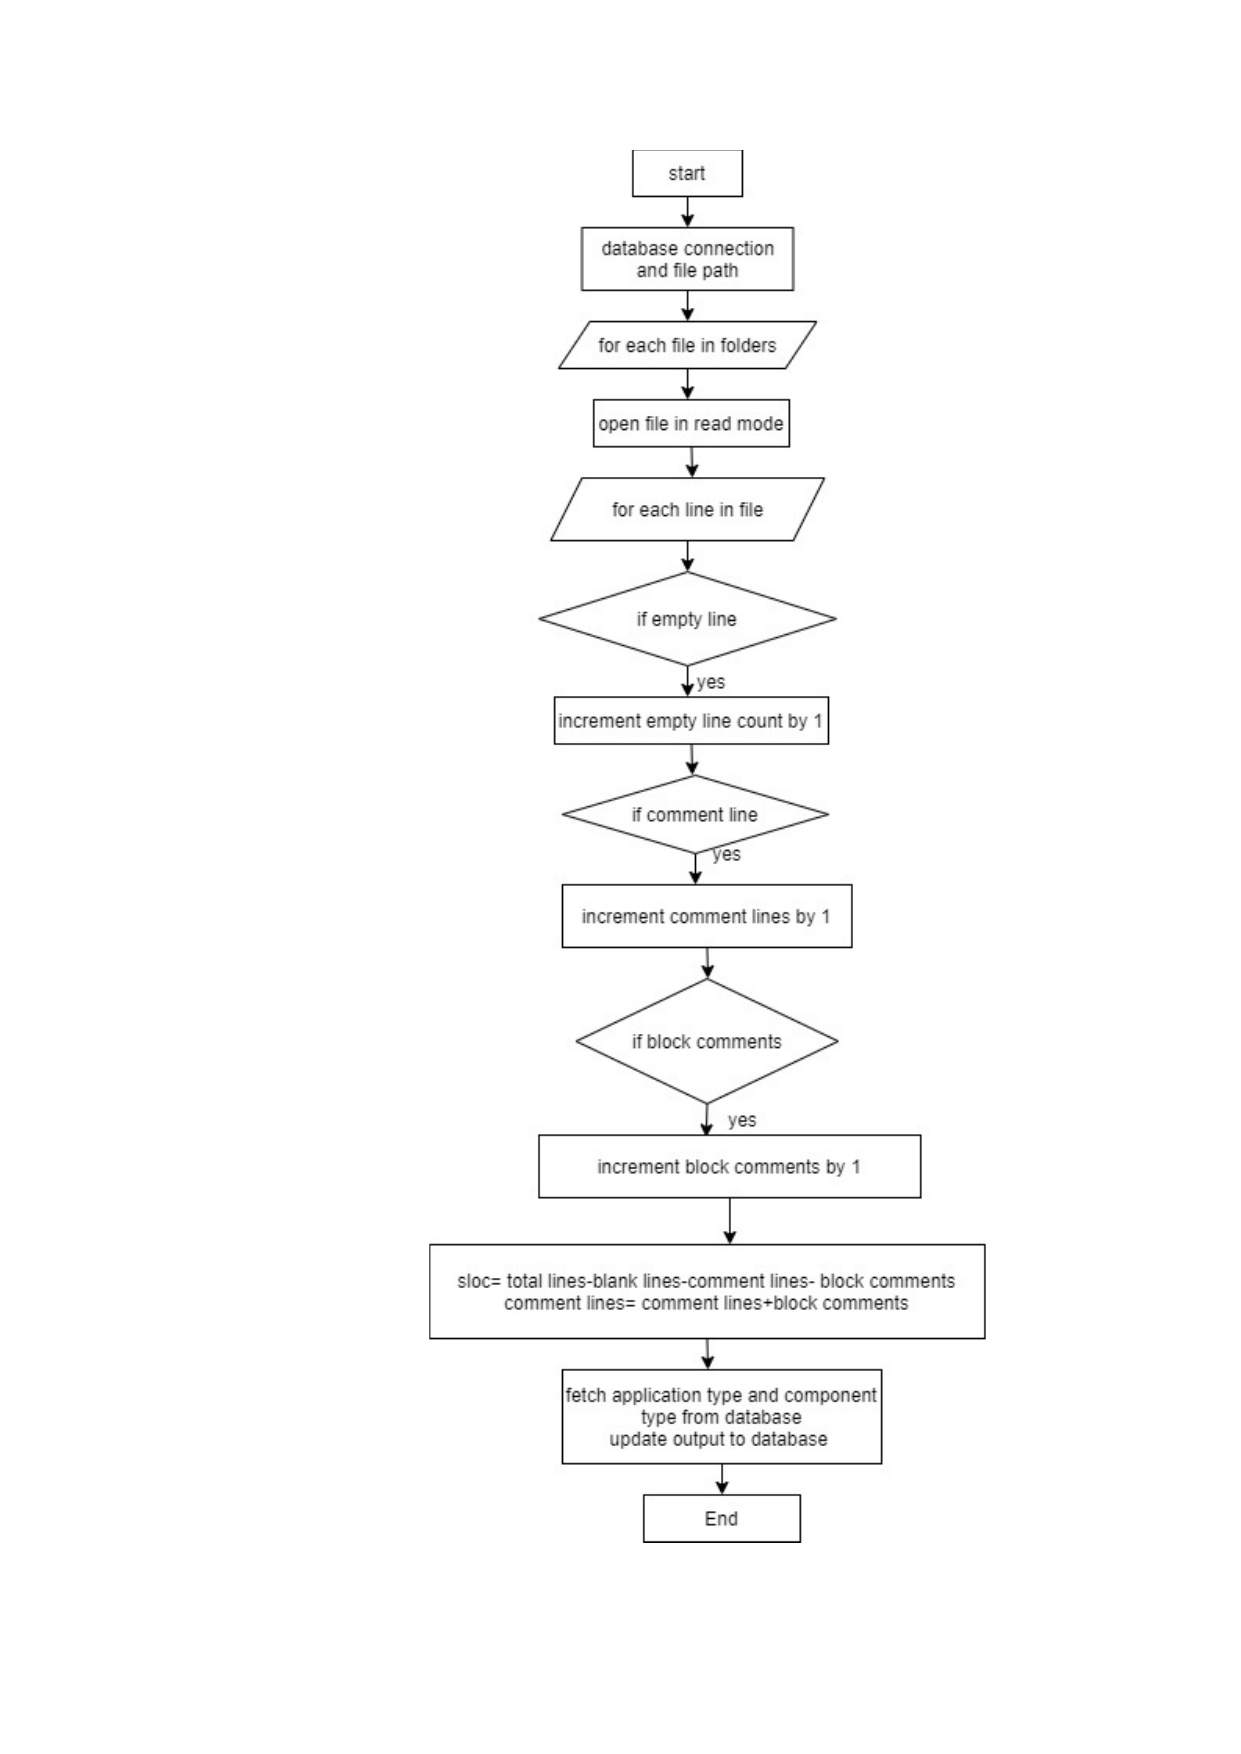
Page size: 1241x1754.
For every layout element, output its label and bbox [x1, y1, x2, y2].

picture [429, 150, 986, 1543]
